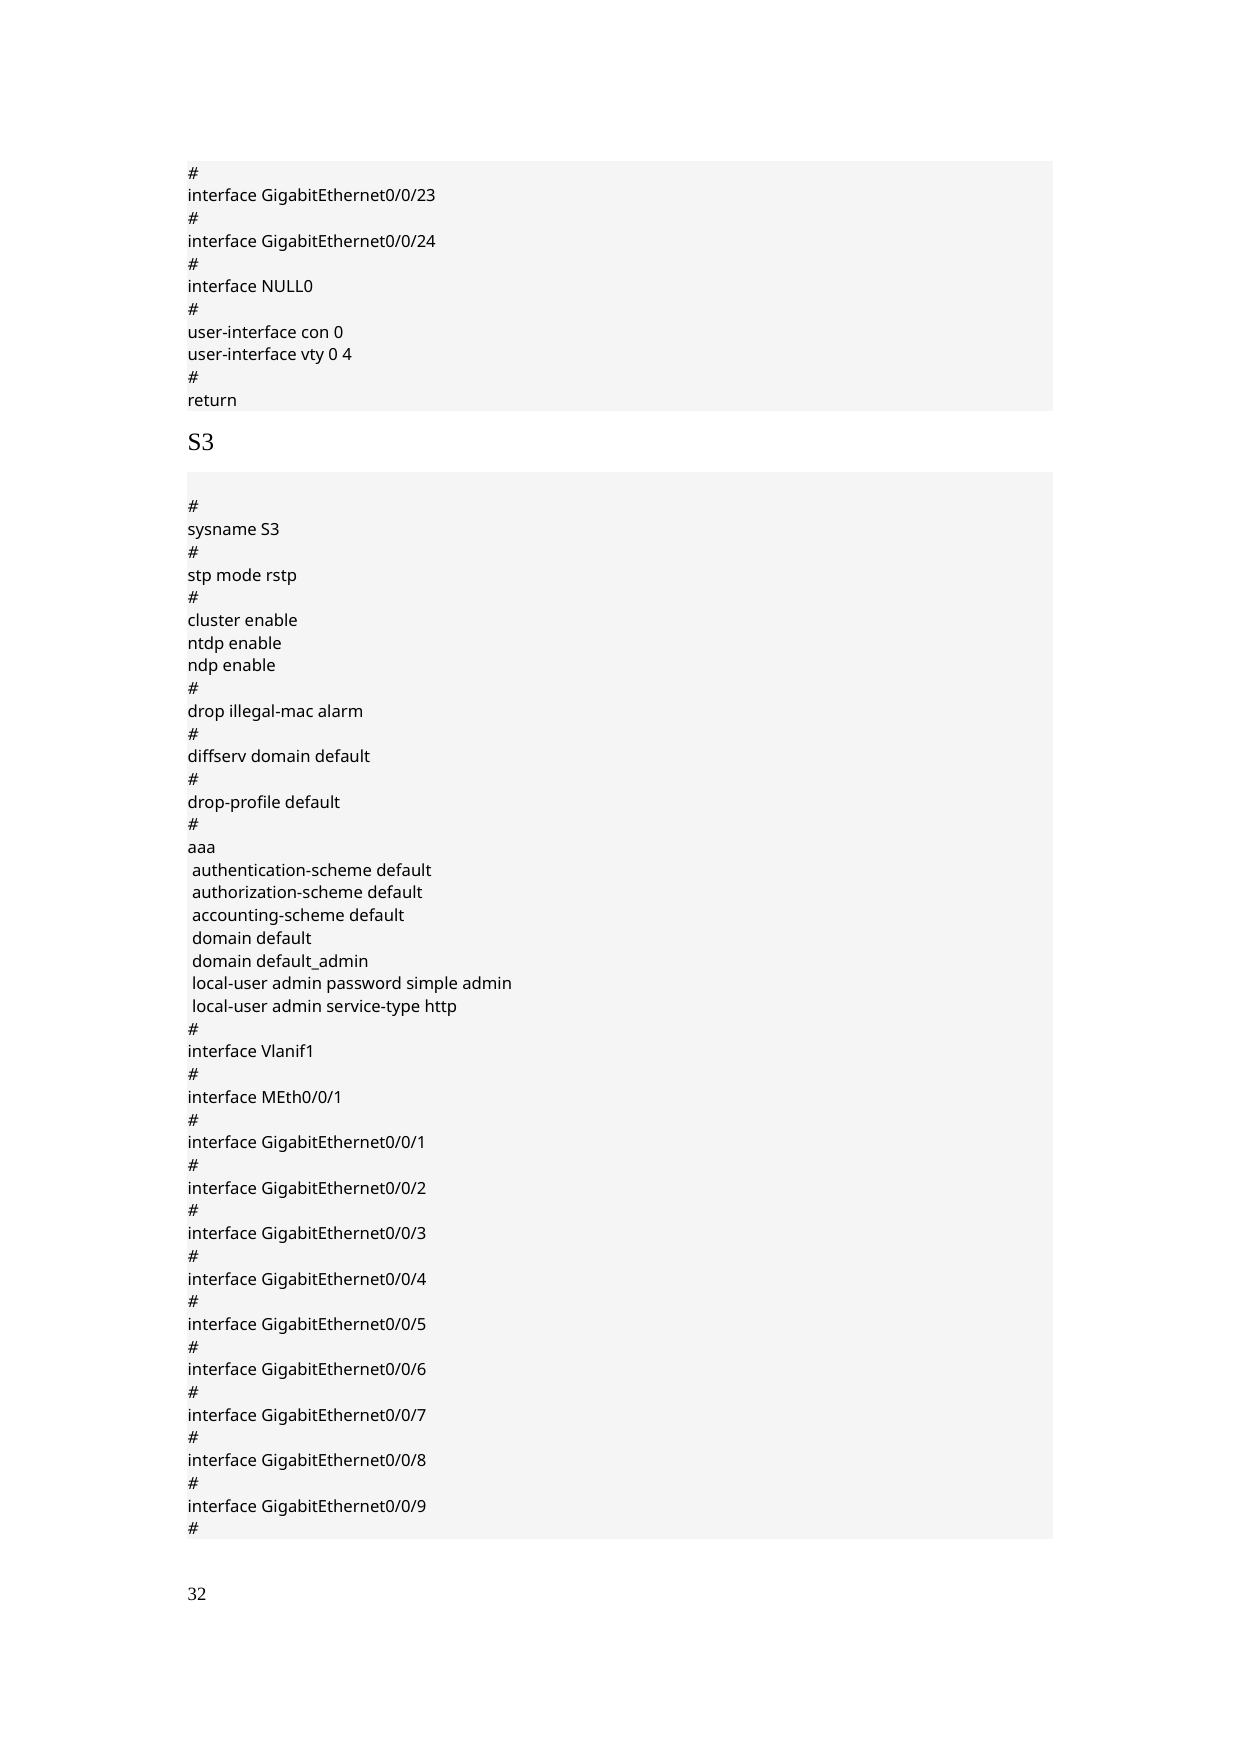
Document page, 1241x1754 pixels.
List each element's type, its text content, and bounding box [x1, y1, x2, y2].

text aaa [187, 836, 1053, 858]
text # [187, 1290, 1053, 1312]
text interface GigabitEthernet0/0/8 [187, 1449, 1053, 1471]
text # [187, 1471, 1053, 1494]
text # [187, 767, 1053, 790]
text # [187, 1199, 1053, 1222]
text interface Vlanif1 [187, 1040, 1053, 1063]
text # [187, 252, 1053, 275]
text authentication-scheme default [187, 858, 1053, 881]
text # [187, 1381, 1053, 1403]
text # [187, 207, 1053, 229]
text authorization-scheme default [187, 881, 1053, 904]
text # [187, 1426, 1053, 1449]
text interface GigabitEthernet0/0/2 [187, 1176, 1053, 1199]
text domain default_admin [187, 949, 1053, 972]
text local-user admin password simple admin [187, 972, 1053, 994]
text # [187, 1017, 1053, 1040]
text # [187, 1153, 1053, 1176]
text interface GigabitEthernet0/0/9 [187, 1494, 1053, 1517]
text interface GigabitEthernet0/0/3 [187, 1222, 1053, 1244]
text diffserv domain default [187, 745, 1053, 767]
text interface GigabitEthernet0/0/24 [187, 229, 1053, 252]
text # [187, 677, 1053, 699]
text # [187, 586, 1053, 608]
text # [187, 1335, 1053, 1358]
text # [187, 366, 1053, 388]
text # [187, 161, 1053, 184]
text S3 [187, 427, 1053, 456]
text ntdp enable [187, 631, 1053, 654]
text drop illegal-mac alarm [187, 699, 1053, 722]
text accounting-scheme default [187, 904, 1053, 926]
text user-interface vty 0 4 [187, 343, 1053, 366]
text interface NULL0 [187, 275, 1053, 297]
text drop-profile default [187, 790, 1053, 813]
text # [187, 495, 1053, 518]
text # [187, 540, 1053, 563]
text cluster enable [187, 608, 1053, 631]
text sysname S3 [187, 518, 1053, 540]
text ndp enable [187, 654, 1053, 677]
text interface GigabitEthernet0/0/6 [187, 1358, 1053, 1381]
text # [187, 1517, 1053, 1539]
text interface GigabitEthernet0/0/23 [187, 184, 1053, 207]
text interface GigabitEthernet0/0/4 [187, 1267, 1053, 1290]
text # [187, 813, 1053, 836]
text domain default [187, 926, 1053, 949]
text return [187, 388, 1053, 411]
text interface GigabitEthernet0/0/7 [187, 1403, 1053, 1426]
text # [187, 1108, 1053, 1131]
text interface MEth0/0/1 [187, 1085, 1053, 1108]
text stp mode rstp [187, 563, 1053, 586]
text # [187, 1063, 1053, 1085]
text # [187, 1244, 1053, 1267]
text # [187, 722, 1053, 745]
text local-user admin service-type http [187, 994, 1053, 1017]
text interface GigabitEthernet0/0/5 [187, 1312, 1053, 1335]
text # [187, 297, 1053, 320]
text user-interface con 0 [187, 320, 1053, 343]
text interface GigabitEthernet0/0/1 [187, 1131, 1053, 1153]
